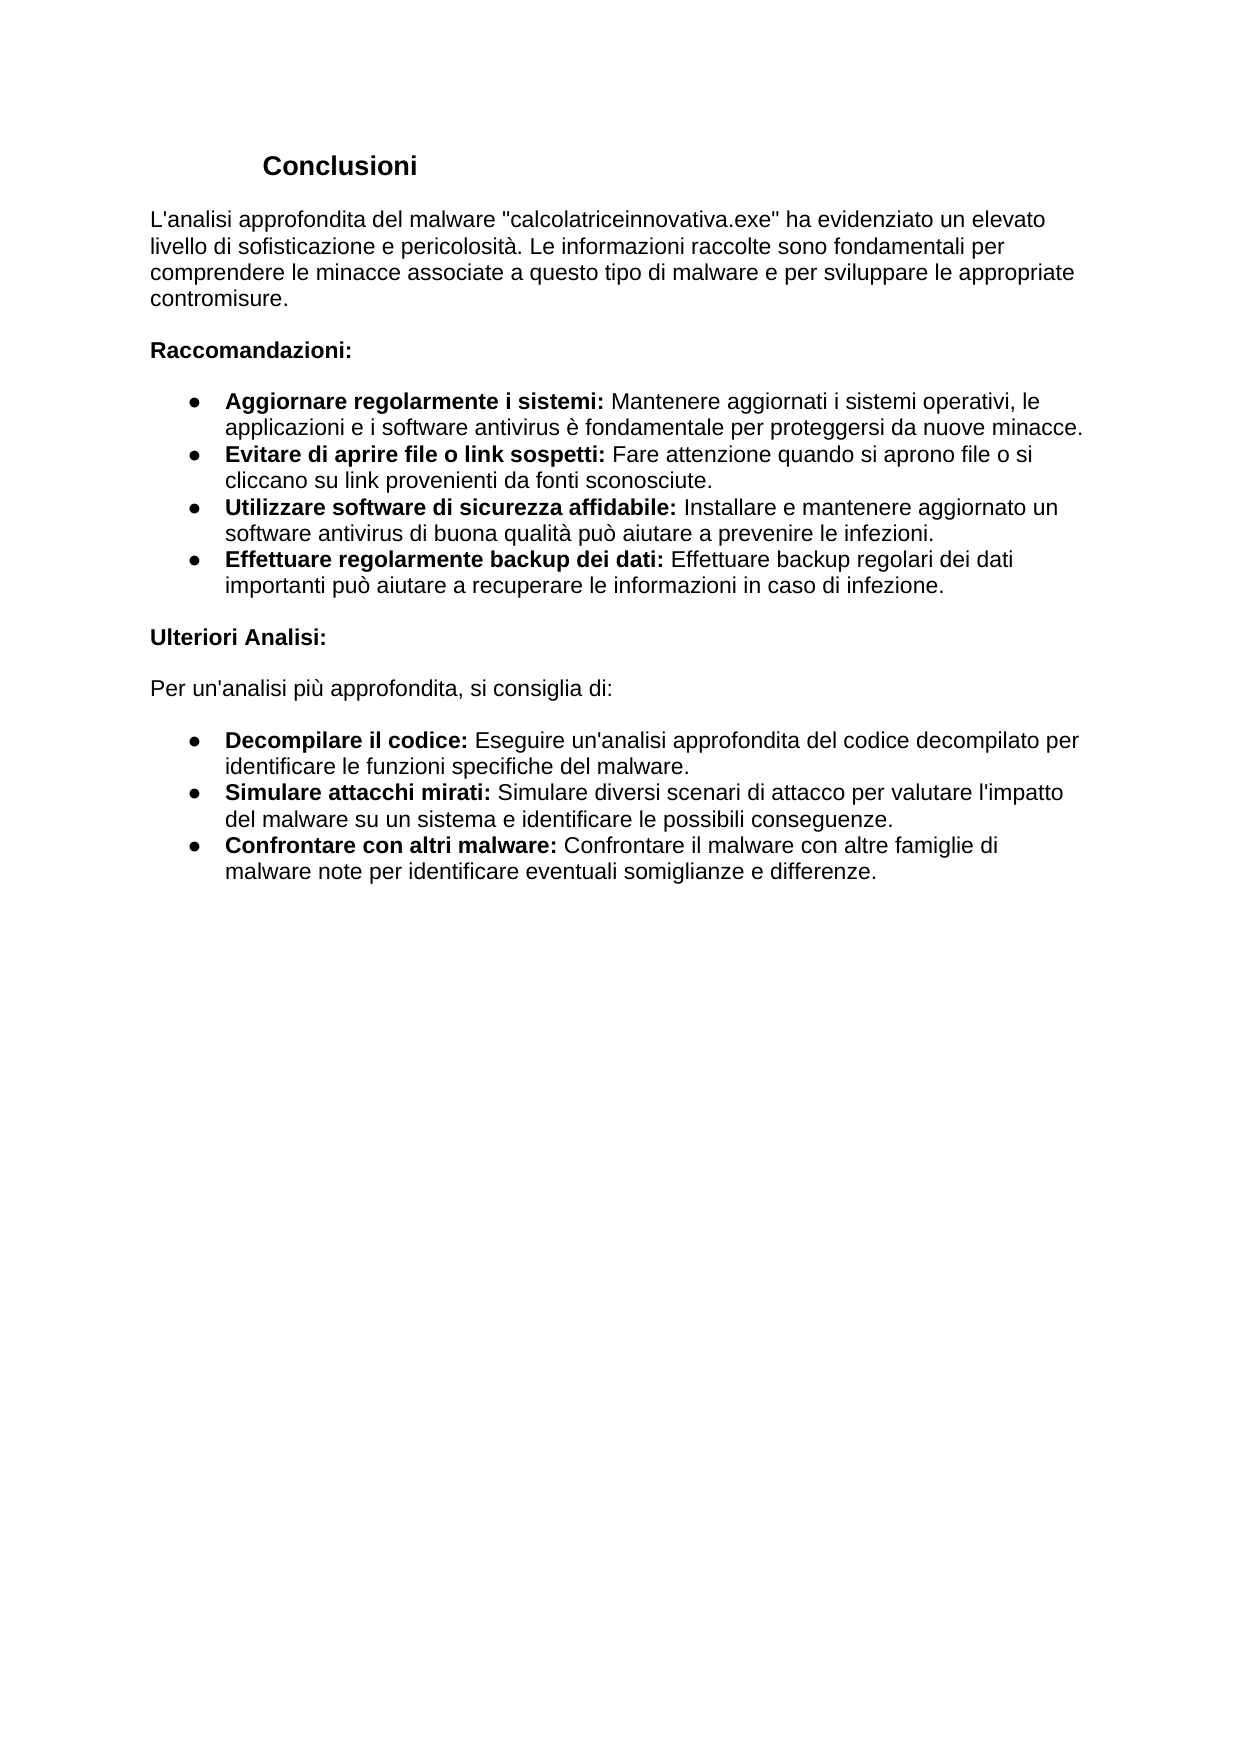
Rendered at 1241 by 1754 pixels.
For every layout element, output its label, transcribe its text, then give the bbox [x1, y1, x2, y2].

subtitle Conclusioni [262, 150, 1090, 181]
list Utilizzare software di sicurezza affidabile: Installare e mantenere aggiornato un software antivirus di buona qualità può aiutare a prevenire le infezioni. [187, 493, 1090, 546]
text Per un'analisi più approfondita, si consiglia di: [150, 675, 1090, 702]
list Evitare di aprire file o link sospetti: Fare attenzione quando si aprono file o si cliccano su link provenienti da fonti sconosciute. [187, 441, 1090, 493]
text L'analisi approfondita del malware "calcolatriceinnovativa.exe" ha evidenziato un elevato livello di sofisticazione e pericolosità. Le informazioni raccolte sono fondamentali per comprendere le minacce associate a questo tipo di malware e per sviluppare le appropriate contromisure. [150, 206, 1090, 312]
list Aggiornare regolarmente i sistemi: Mantenere aggiornati i sistemi operativi, le applicazioni e i software antivirus è fondamentale per proteggersi da nuove minacce. [187, 388, 1090, 441]
list Decompilare il codice: Eseguire un'analisi approfondita del codice decompilato per identificare le funzioni specifiche del malware. [187, 727, 1090, 779]
list Simulare attacchi mirati: Simulare diversi scenari di attacco per valutare l'impatto del malware su un sistema e identificare le possibili conseguenze. [187, 779, 1090, 832]
text Raccomandazioni: [150, 337, 1090, 363]
list Confrontare con altri malware: Confrontare il malware con altre famiglie di malware note per identificare eventuali somiglianze e differenze. [187, 832, 1090, 885]
list Effettuare regolarmente backup dei dati: Effettuare backup regolari dei dati importanti può aiutare a recuperare le informazioni in caso di infezione. [187, 546, 1090, 599]
text Ulteriori Analisi: [150, 624, 1090, 650]
